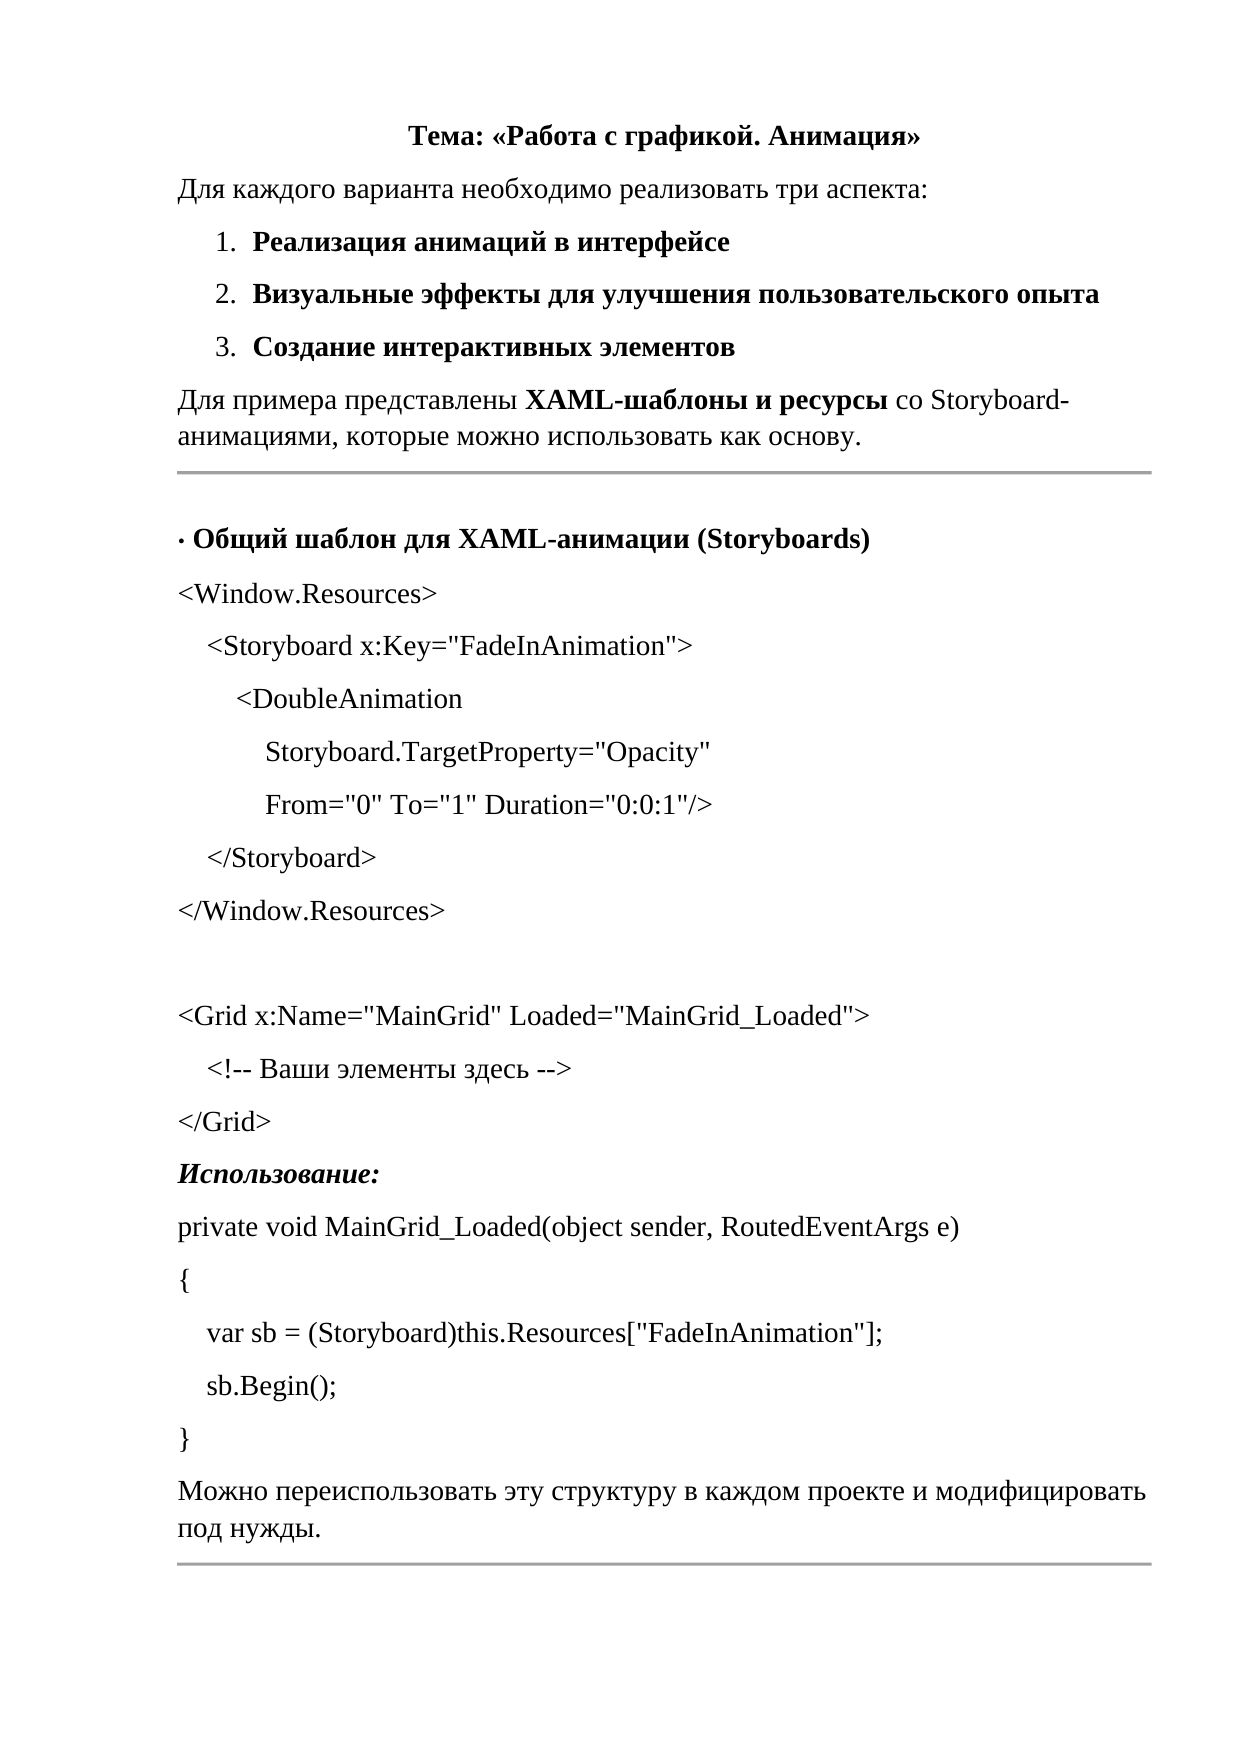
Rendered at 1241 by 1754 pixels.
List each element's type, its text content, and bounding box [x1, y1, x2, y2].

text From="0" To="1" Duration="0:0:1"/> [177, 787, 1152, 821]
text Использование: [177, 1157, 1152, 1190]
text { [177, 1262, 1152, 1296]
text <Storyboard x:Key="FadeInAnimation"> [177, 628, 1152, 662]
text var sb = (Storyboard)this.Resources["FadeInAnimation"]; [177, 1315, 1152, 1349]
text private void MainGrid_Loaded(object sender, RoutedEventArgs e) [177, 1209, 1152, 1243]
text 🔧 Общий шаблон для XAML-анимации (Storyboards) [177, 522, 1152, 556]
text } [177, 1421, 1152, 1454]
text </Window.Resources> [177, 893, 1152, 926]
text <DoubleAnimation [177, 681, 1152, 715]
text <Grid x:Name="MainGrid" Loaded="MainGrid_Loaded"> [177, 998, 1152, 1032]
list Визуальные эффекты для улучшения пользовательского опыта [215, 277, 1152, 310]
text Для примера представлены XAML-шаблоны и ресурсы со Storyboard-анимациями, которые можно использовать как основу. [177, 382, 1152, 452]
list Создание интерактивных элементов [215, 329, 1152, 363]
text Storyboard.TargetProperty="Opacity" [177, 734, 1152, 768]
text <Window.Resources> [177, 576, 1152, 609]
text <!-- Ваши элементы здесь --> [177, 1051, 1152, 1084]
text </Storyboard> [177, 840, 1152, 873]
text Для каждого варианта необходимо реализовать три аспекта: [177, 171, 1152, 204]
text Можно переиспользовать эту структуру в каждом проекте и модифицировать под нужды. [177, 1473, 1152, 1543]
list Реализация анимаций в интерфейсе [215, 224, 1152, 257]
text </Grid> [177, 1104, 1152, 1137]
text Тема: «Работа с графикой. Анимация» [177, 118, 1152, 152]
text sb.Begin(); [177, 1368, 1152, 1401]
